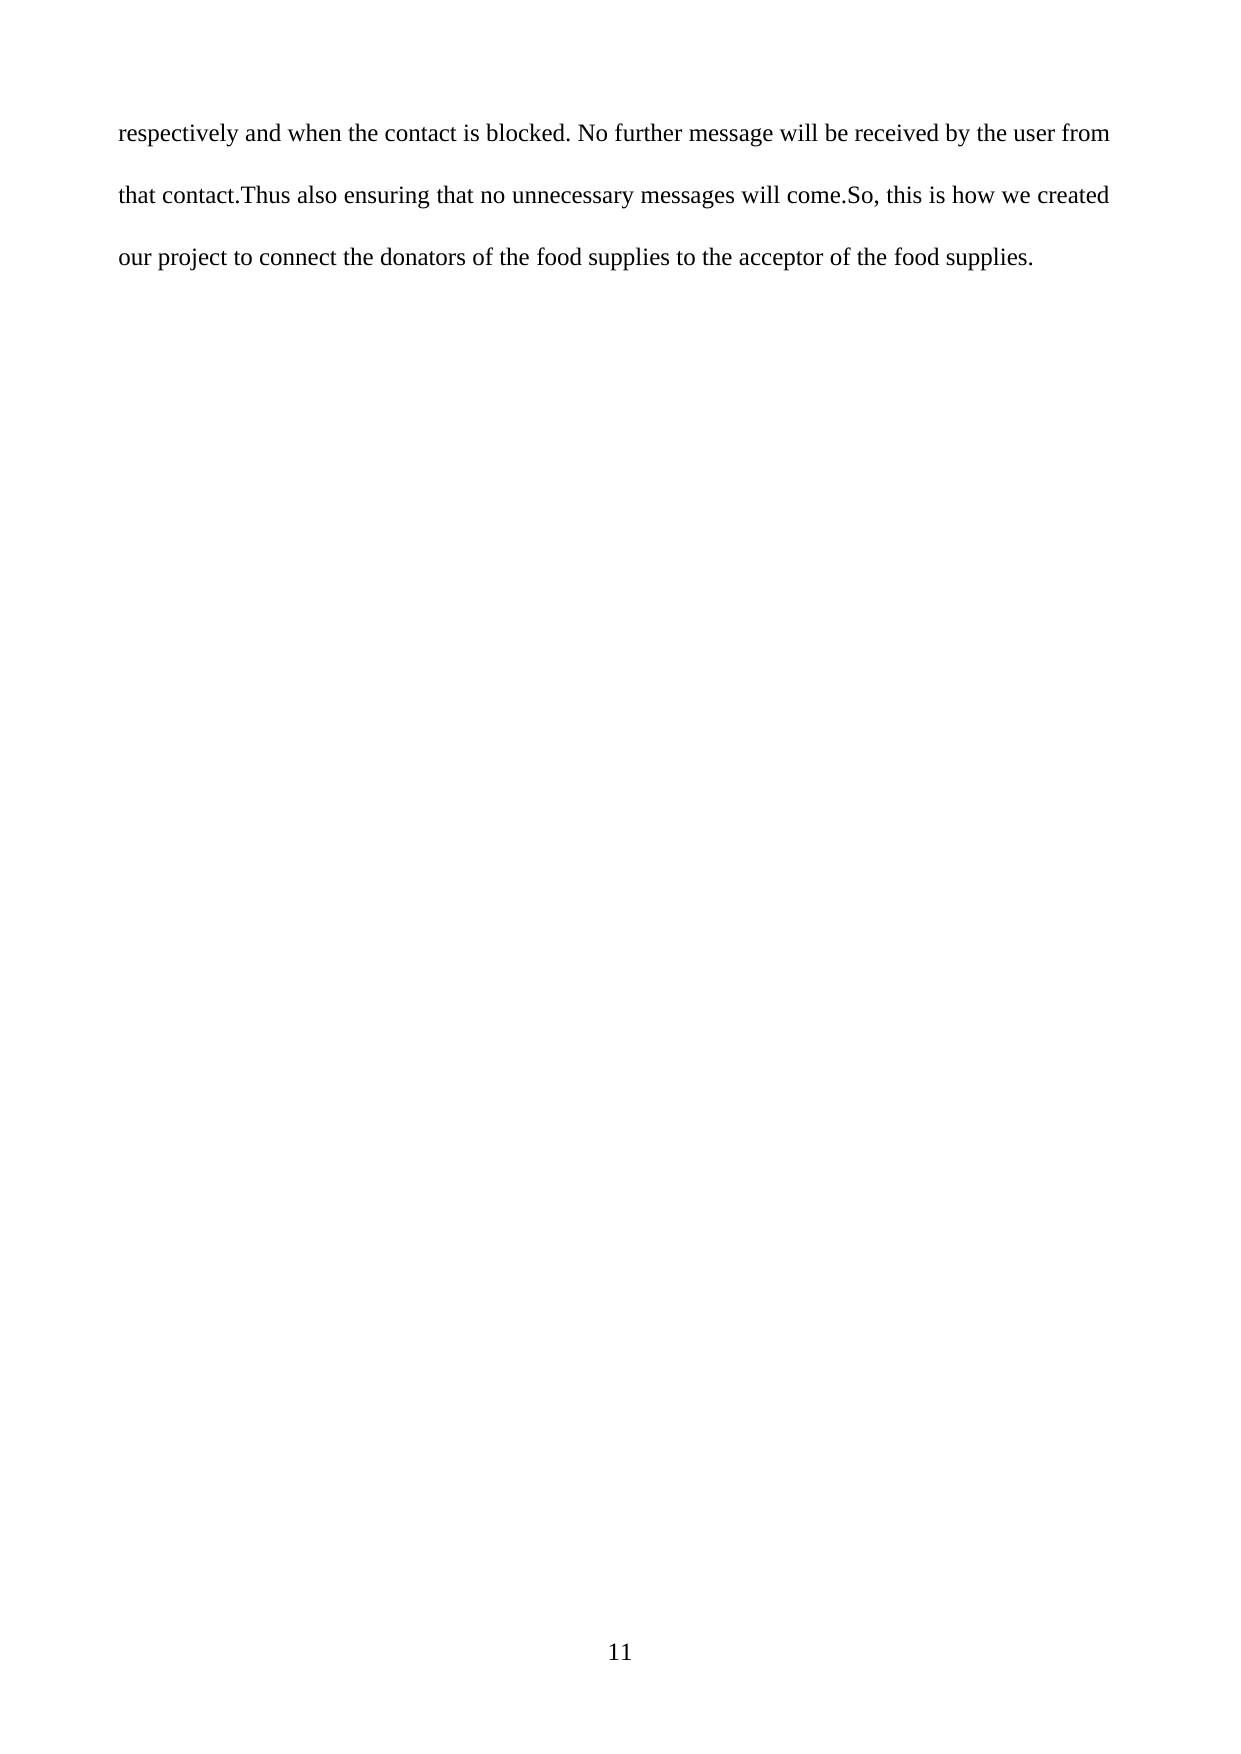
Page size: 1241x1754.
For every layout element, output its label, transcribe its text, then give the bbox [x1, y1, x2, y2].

text respectively and when the contact is blocked. No further message will be received by the user from that contact.Thus also ensuring that no unnecessary messages will come.So, this is how we created our project to connect the donators of the food supplies to the acceptor of the food supplies. [118, 118, 1110, 271]
